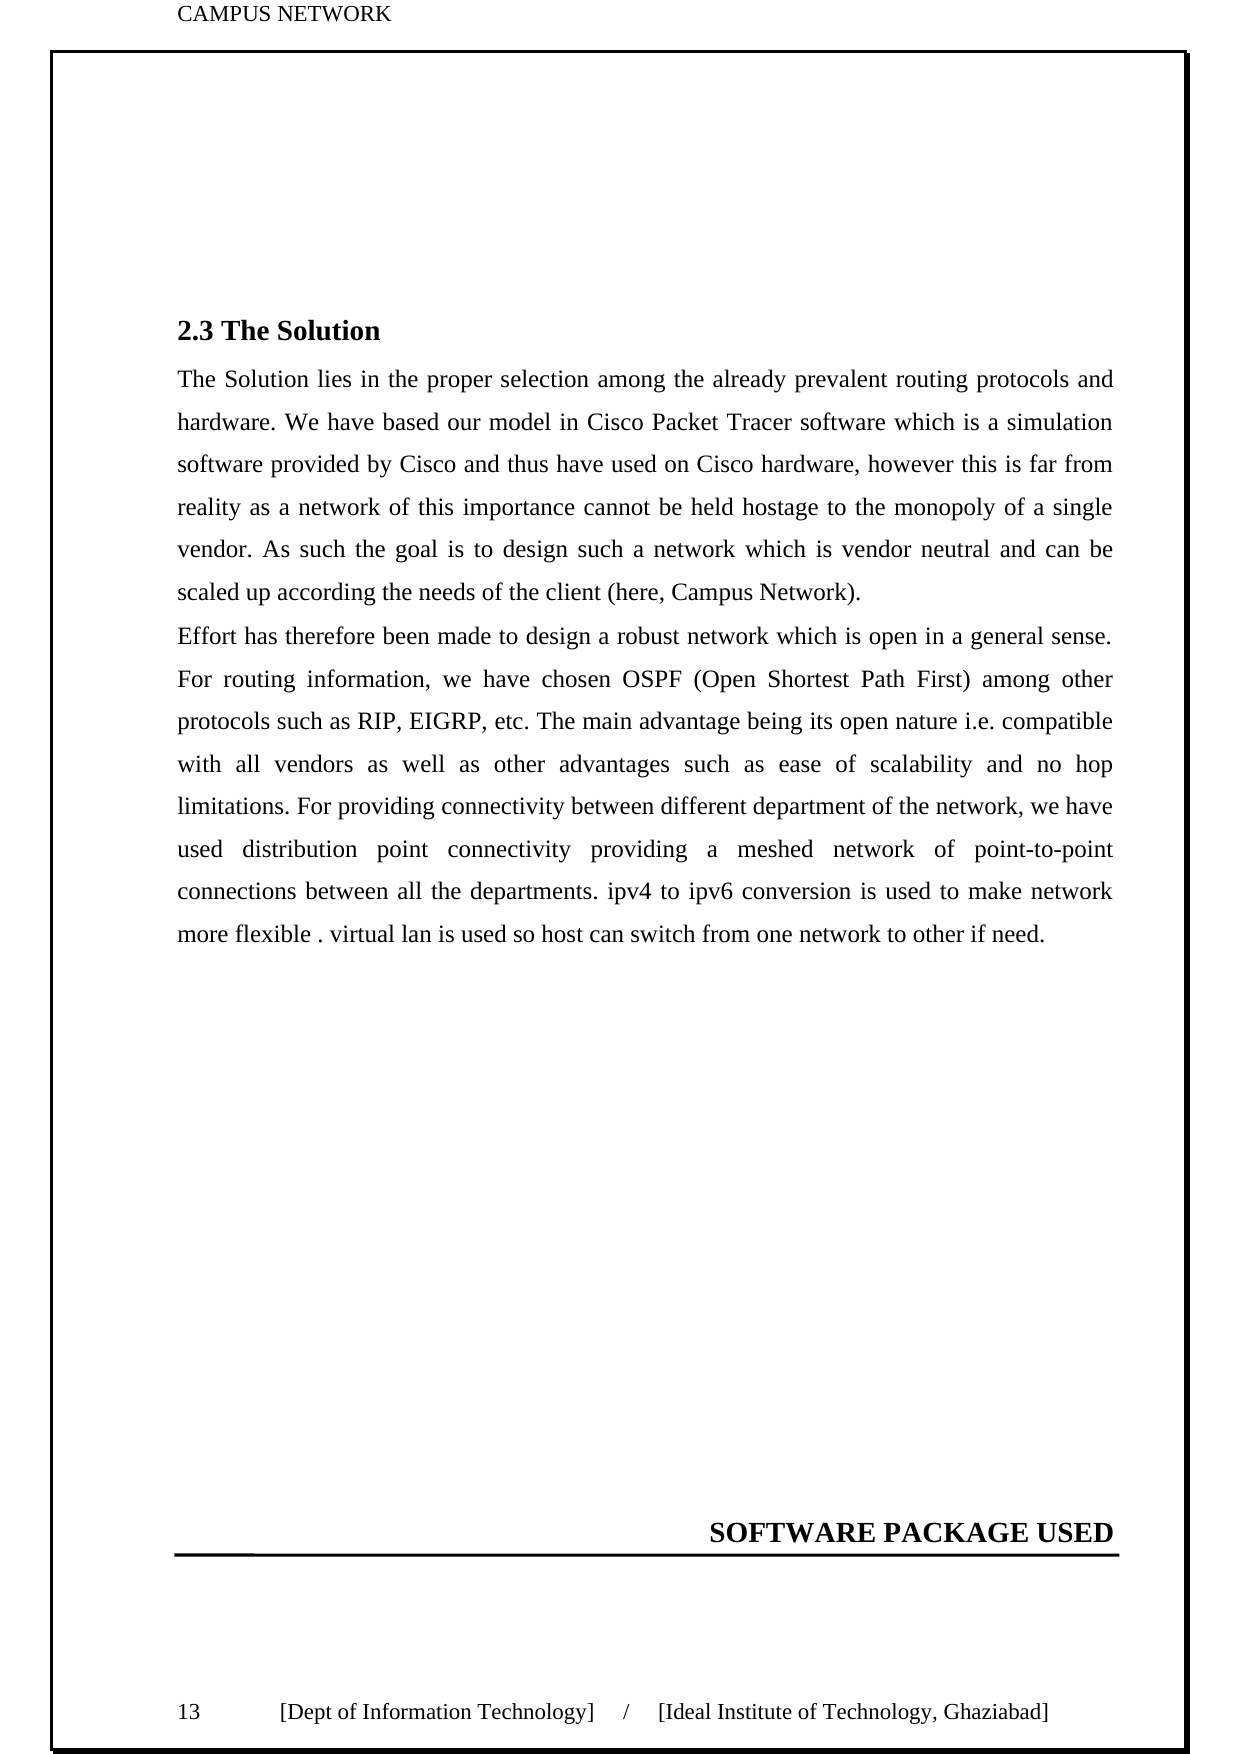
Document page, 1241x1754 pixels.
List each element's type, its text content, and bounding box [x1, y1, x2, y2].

text 2.3 The Solution [177, 313, 1114, 346]
text Effort has therefore been made to design a robust network which is open in a general sense. For routing information, we have chosen OSPF (Open Shortest Path First) among other protocols such as RIP, EIGRP, etc. The main advantage being its open nature i.e. compatible with all vendors as well as other advantages such as ease of scalability and no hop limitations. For providing connectivity between different department of the network, we have used distribution point connectivity providing a meshed network of point-to-point connections between all the departments. ipv4 to ipv6 conversion is used to make network more flexible . virtual lan is used so host can switch from one network to other if need. [177, 621, 1114, 948]
text The Solution lies in the proper selection among the already prevalent routing protocols and hardware. We have based our model in Cisco Packet Tracer software which is a simulation software provided by Cisco and thus have used on Cisco hardware, however this is far from reality as a network of this importance cannot be held hostage to the monopoly of a single vendor. As such the goal is to design such a network which is vendor neutral and can be scaled up according the needs of the client (here, Campus Network). [177, 364, 1114, 605]
text SOFTWARE PACKAGE USED [177, 1515, 1114, 1548]
